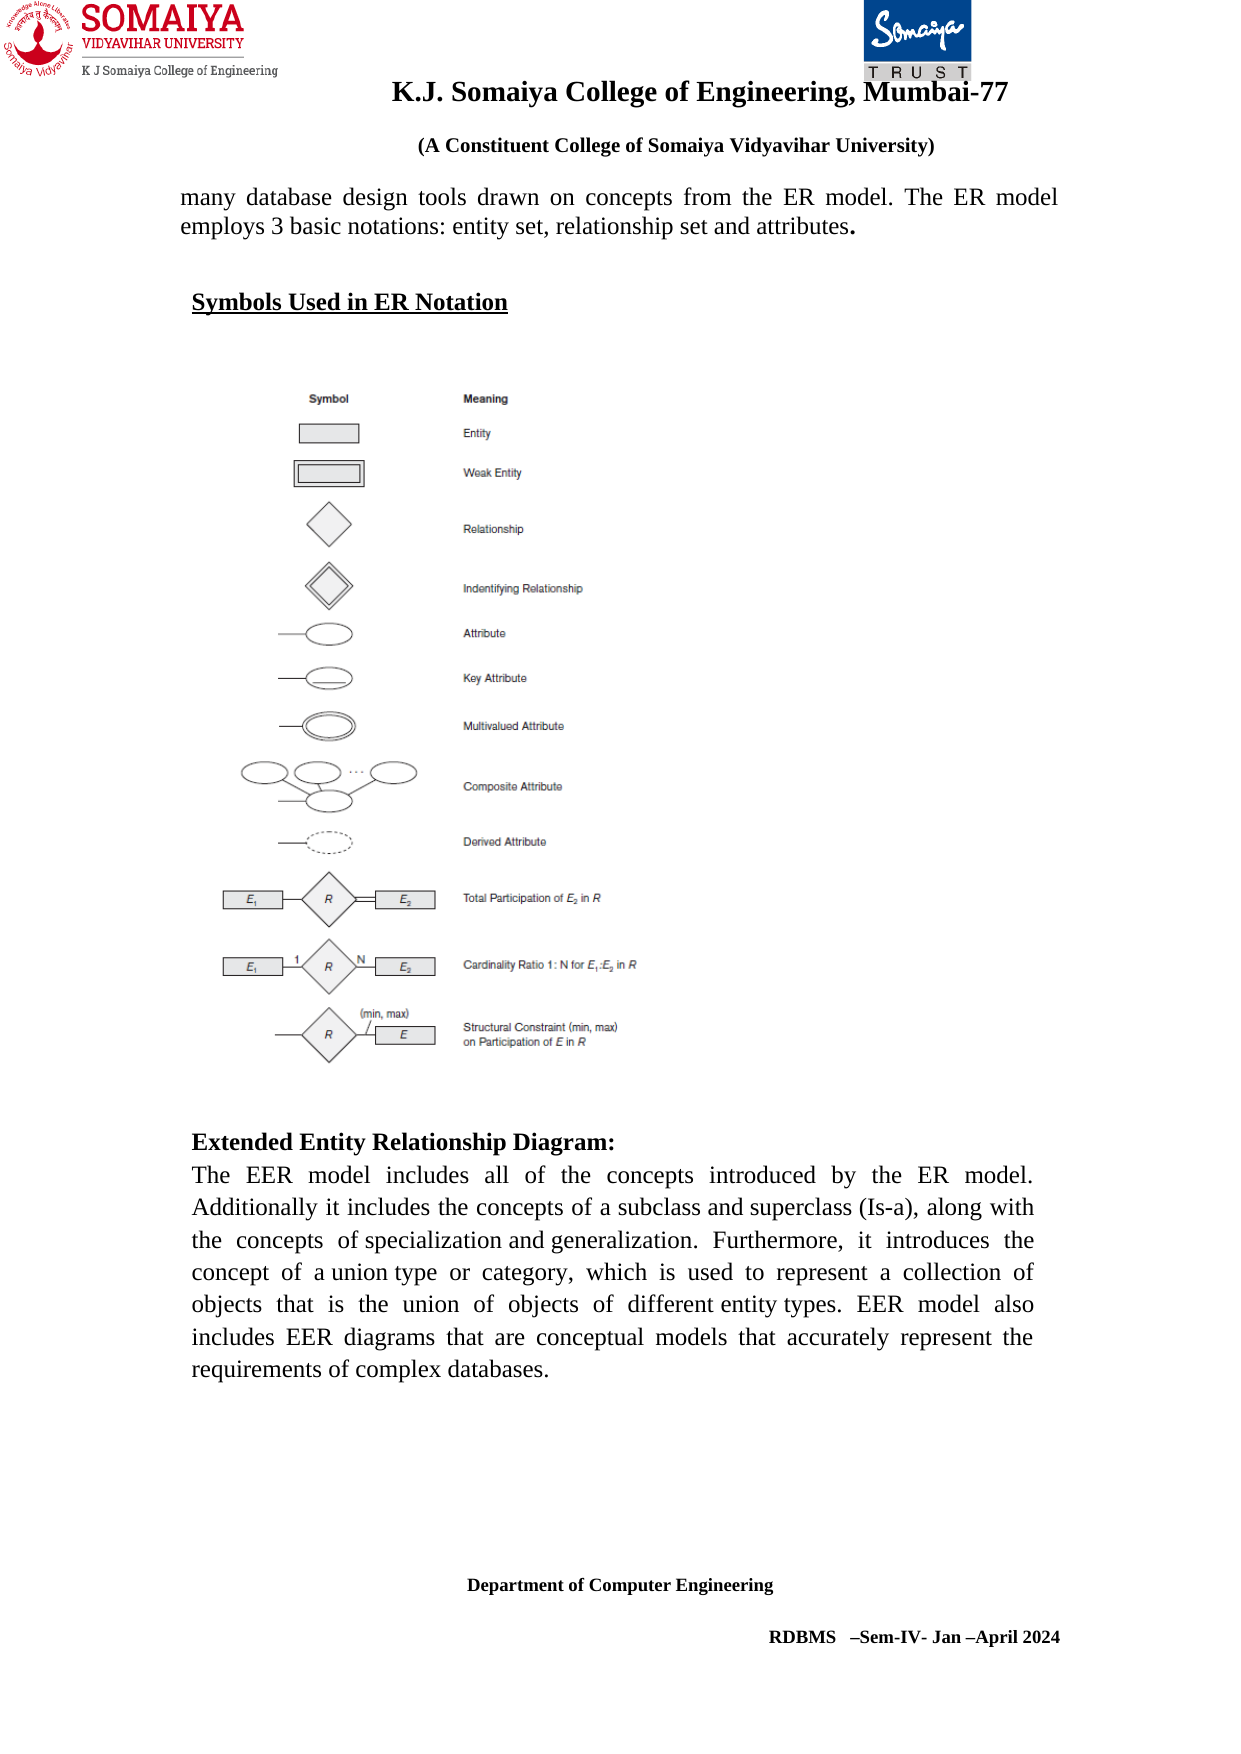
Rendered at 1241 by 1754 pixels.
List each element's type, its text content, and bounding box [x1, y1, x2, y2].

text Extended Entity Relationship Diagram: [191, 1127, 1034, 1156]
picture [0, 0, 283, 83]
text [180, 182, 1060, 239]
subtitle Symbols Used in ER Notation [180, 287, 1060, 316]
picture [863, 0, 972, 81]
text The EER model includes all of the concepts introduced by the ER model. Additionally it includes the concepts of a subclass and superclass (Is-a), along with the concepts of specialization and generalization. Furthermore, it introduces the concept of a union type or category, which is used to represent a collection of objects that is the union of objects of different entity types. EER model also includes EER diagrams that are conceptual models that accurately represent the requirements of complex databases. [191, 1160, 1034, 1383]
picture [180, 384, 641, 1099]
